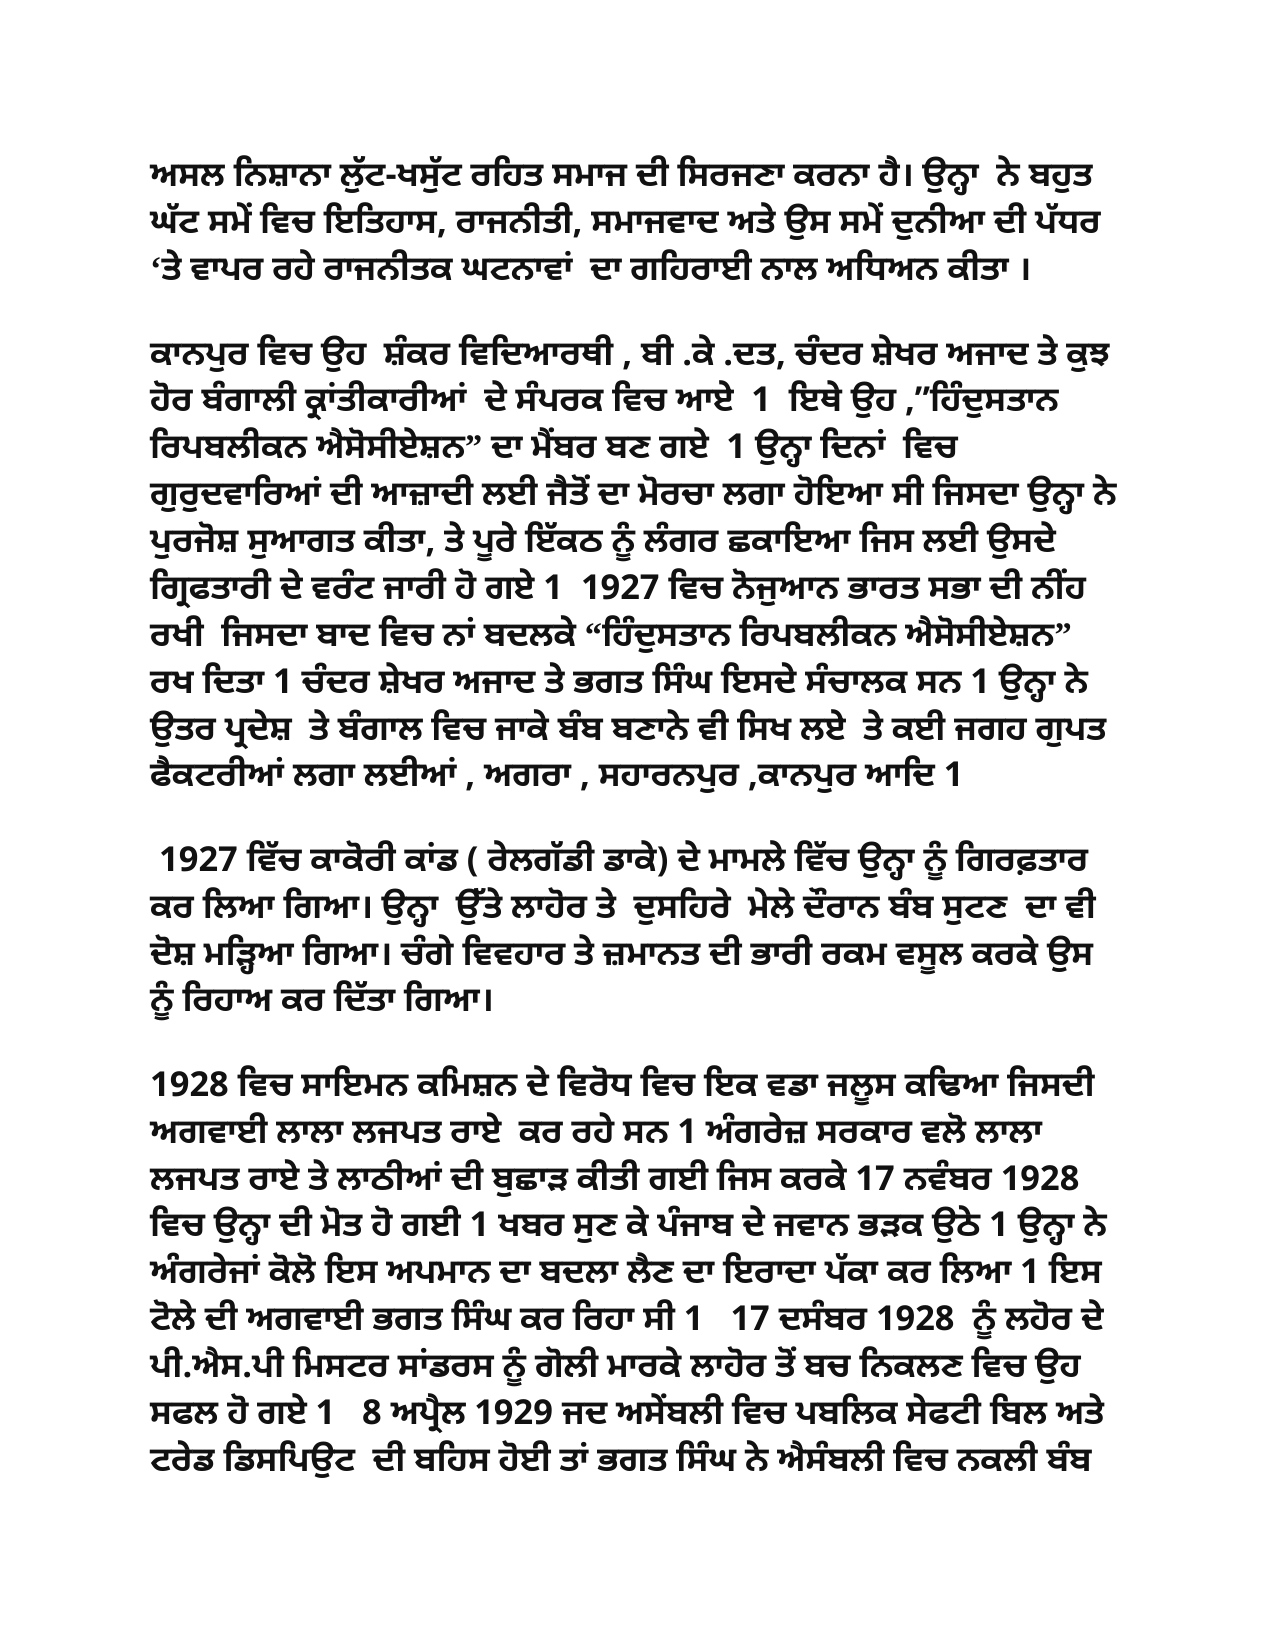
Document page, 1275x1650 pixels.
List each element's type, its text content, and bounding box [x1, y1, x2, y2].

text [150, 150, 1125, 291]
text ਕਾਨਪੁਰ ਵਿਚ ਉਹ ਸ਼ੰਕਰ ਵਿਦਿਆਰਥੀ , ਬੀ .ਕੇ .ਦਤ, ਚੰਦਰ ਸ਼ੇਖਰ ਅਜਾਦ ਤੇ ਕੁਝ ਹੋਰ ਬੰਗਾਲੀ ਕ੍ਰਾਂਤੀਕਾਰੀਆਂ ਦੇ ਸੰਪਰਕ ਵਿਚ ਆਏ 1 ਇਥੇ ਉਹ ,”ਹਿੰਦੁਸਤਾਨ ਰਿਪਬਲੀਕਨ ਐਸੋਸੀਏਸ਼ਨ” ਦਾ ਮੈਂਬਰ ਬਣ ਗਏ 1 ਉਨ੍ਹਾ ਦਿਨਾਂ ਵਿਚ ਗੁਰੁਦਵਾਰਿਆਂ ਦੀ ਆਜ਼ਾਦੀ ਲਈ ਜੈਤੋਂ ਦਾ ਮੋਰਚਾ ਲਗਾ ਹੋਇਆ ਸੀ ਜਿਸਦਾ ਉਨ੍ਹਾ ਨੇ ਪੁਰਜੋਸ਼ ਸੁਆਗਤ ਕੀਤਾ, ਤੇ ਪੂਰੇ ਇੱਕਠ ਨੂੰ ਲੰਗਰ ਛਕਾਇਆ ਜਿਸ ਲਈ ਉਸਦੇ ਗ੍ਰਿਫਤਾਰੀ ਦੇ ਵਰੰਟ ਜਾਰੀ ਹੋ ਗਏ 1 1927 ਵਿਚ ਨੋਜੁਆਨ ਭਾਰਤ ਸਭਾ ਦੀ ਨੀਂਹ ਰਖੀ ਜਿਸਦਾ ਬਾਦ ਵਿਚ ਨਾਂ ਬਦਲਕੇ “ਹਿੰਦੁਸਤਾਨ ਰਿਪਬਲੀਕਨ ਐਸੋਸੀਏਸ਼ਨ” ਰਖ ਦਿਤਾ 1 ਚੰਦਰ ਸ਼ੇਖਰ ਅਜਾਦ ਤੇ ਭਗਤ ਸਿੰਘ ਇਸਦੇ ਸੰਚਾਲਕ ਸਨ 1 ਉਨ੍ਹਾ ਨੇ ਉਤਰ ਪ੍ਰਦੇਸ਼ ਤੇ ਬੰਗਾਲ ਵਿਚ ਜਾਕੇ ਬੰਬ ਬਣਾਨੇ ਵੀ ਸਿਖ ਲਏ ਤੇ ਕਈ ਜਗਹ ਗੁਪਤ ਫੈਕਟਰੀਆਂ ਲਗਾ ਲਈਆਂ , ਅਗਰਾ , ਸਹਾਰਨਪੁਰ ,ਕਾਨਪੁਰ ਆਦਿ 1 [150, 328, 1125, 797]
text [150, 1059, 1125, 1481]
text 1927 ਵਿੱਚ ਕਾਕੋਰੀ ਕਾਂਡ ( ਰੇਲਗੱਡੀ ਡਾਕੇ) ਦੇ ਮਾਮਲੇ ਵਿੱਚ ਉਨ੍ਹਾ ਨੂੰ ਗਿਰਫ਼ਤਾਰ ਕਰ ਲਿਆ ਗਿਆ। ਉਨ੍ਹਾ ਉੱਤੇ ਲਾਹੋਰ ਤੇ ਦੁਸਹਿਰੇ ਮੇਲੇ ਦੌਰਾਨ ਬੰਬ ਸੁਟਣ ਦਾ ਵੀ ਦੋਸ਼ ਮੜ੍ਹਿਆ ਗਿਆ। ਚੰਗੇ ਵਿਵਹਾਰ ਤੇ ਜ਼ਮਾਨਤ ਦੀ ਭਾਰੀ ਰਕਮ ਵਸੂਲ ਕਰਕੇ ਉਸ ਨੂੰ ਰਿਹਾਅ ਕਰ ਦਿੱਤਾ ਗਿਆ। [150, 834, 1125, 1022]
